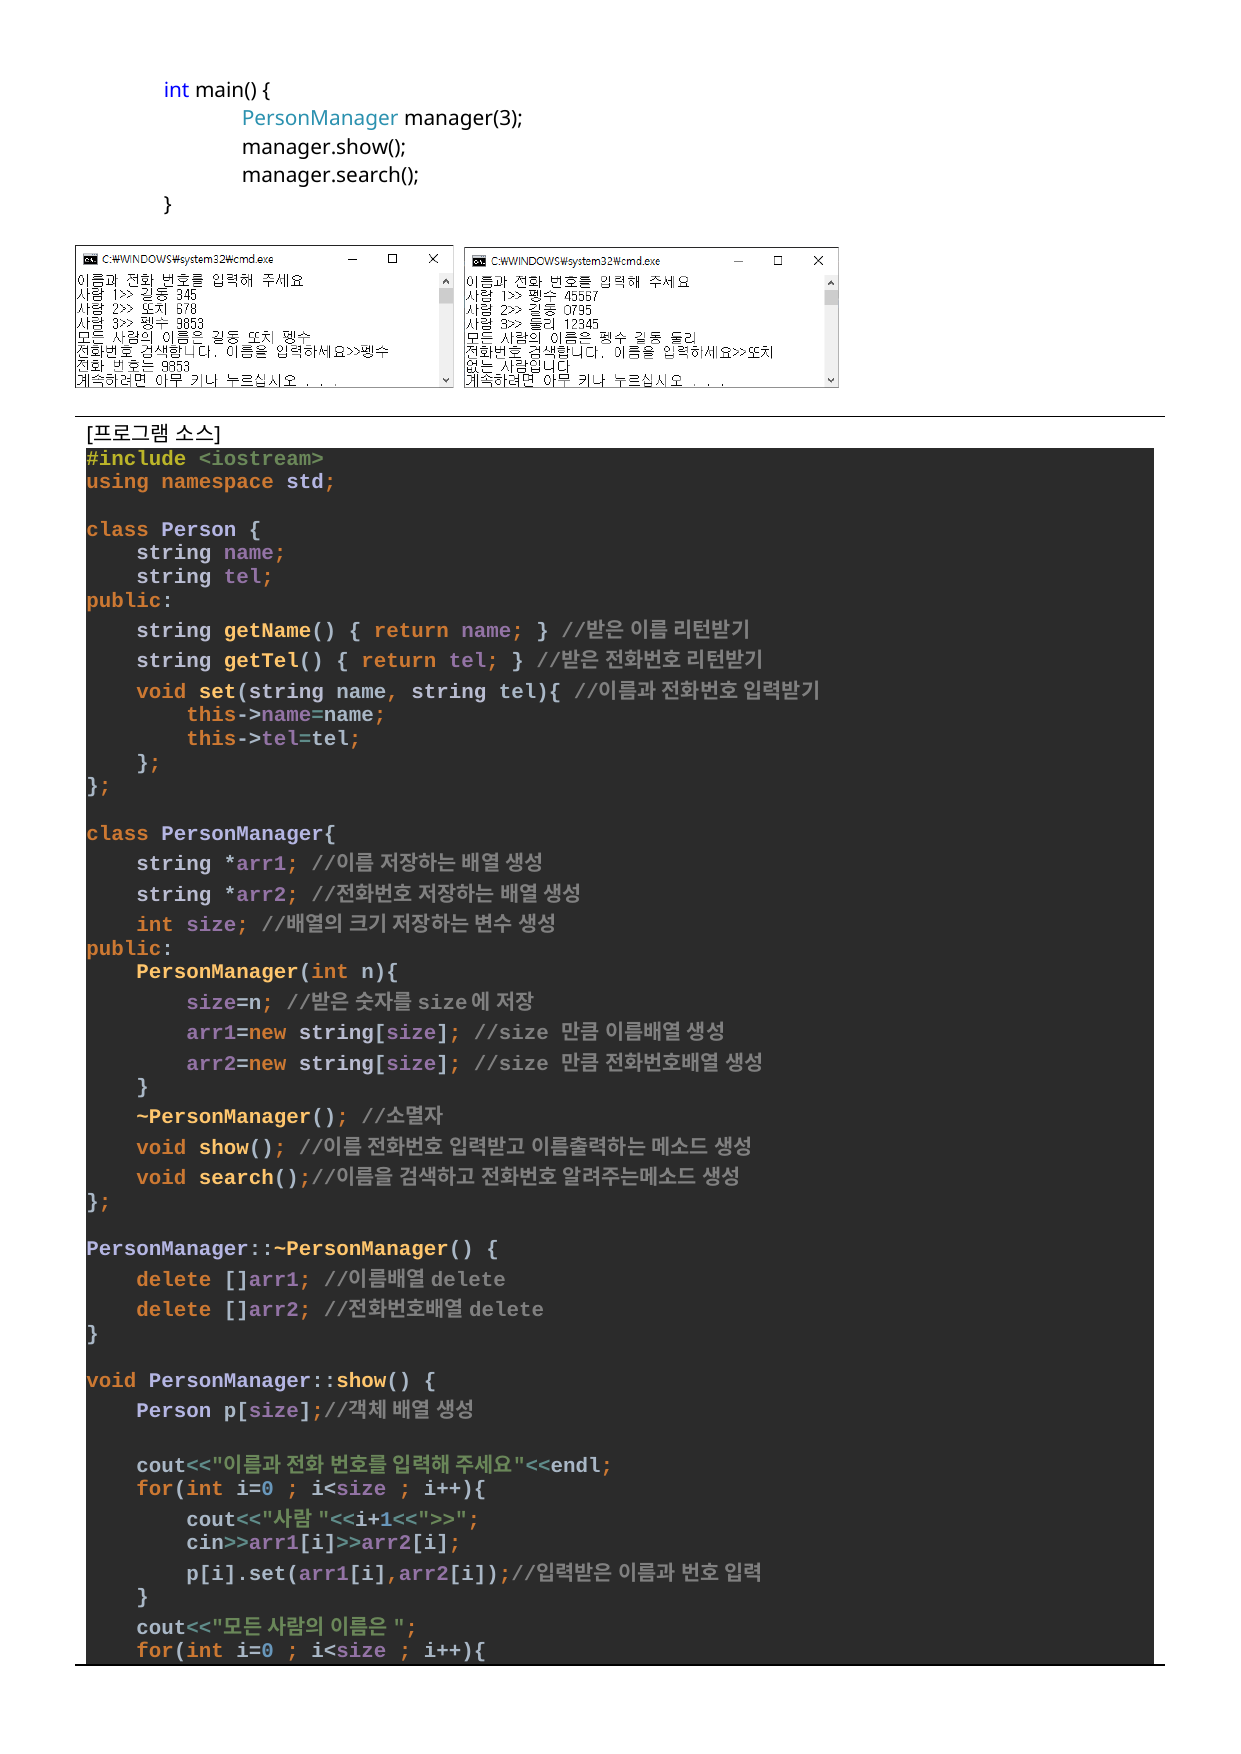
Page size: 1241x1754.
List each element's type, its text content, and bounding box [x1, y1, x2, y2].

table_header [75, 417, 1165, 1664]
text manager.search(); [163, 160, 1165, 189]
picture [464, 247, 839, 388]
text manager.show(); [163, 132, 1165, 160]
text PersonManager manager(3); [163, 103, 1165, 132]
picture [75, 245, 454, 388]
text } [163, 189, 1165, 217]
text int main() { [163, 75, 1165, 103]
